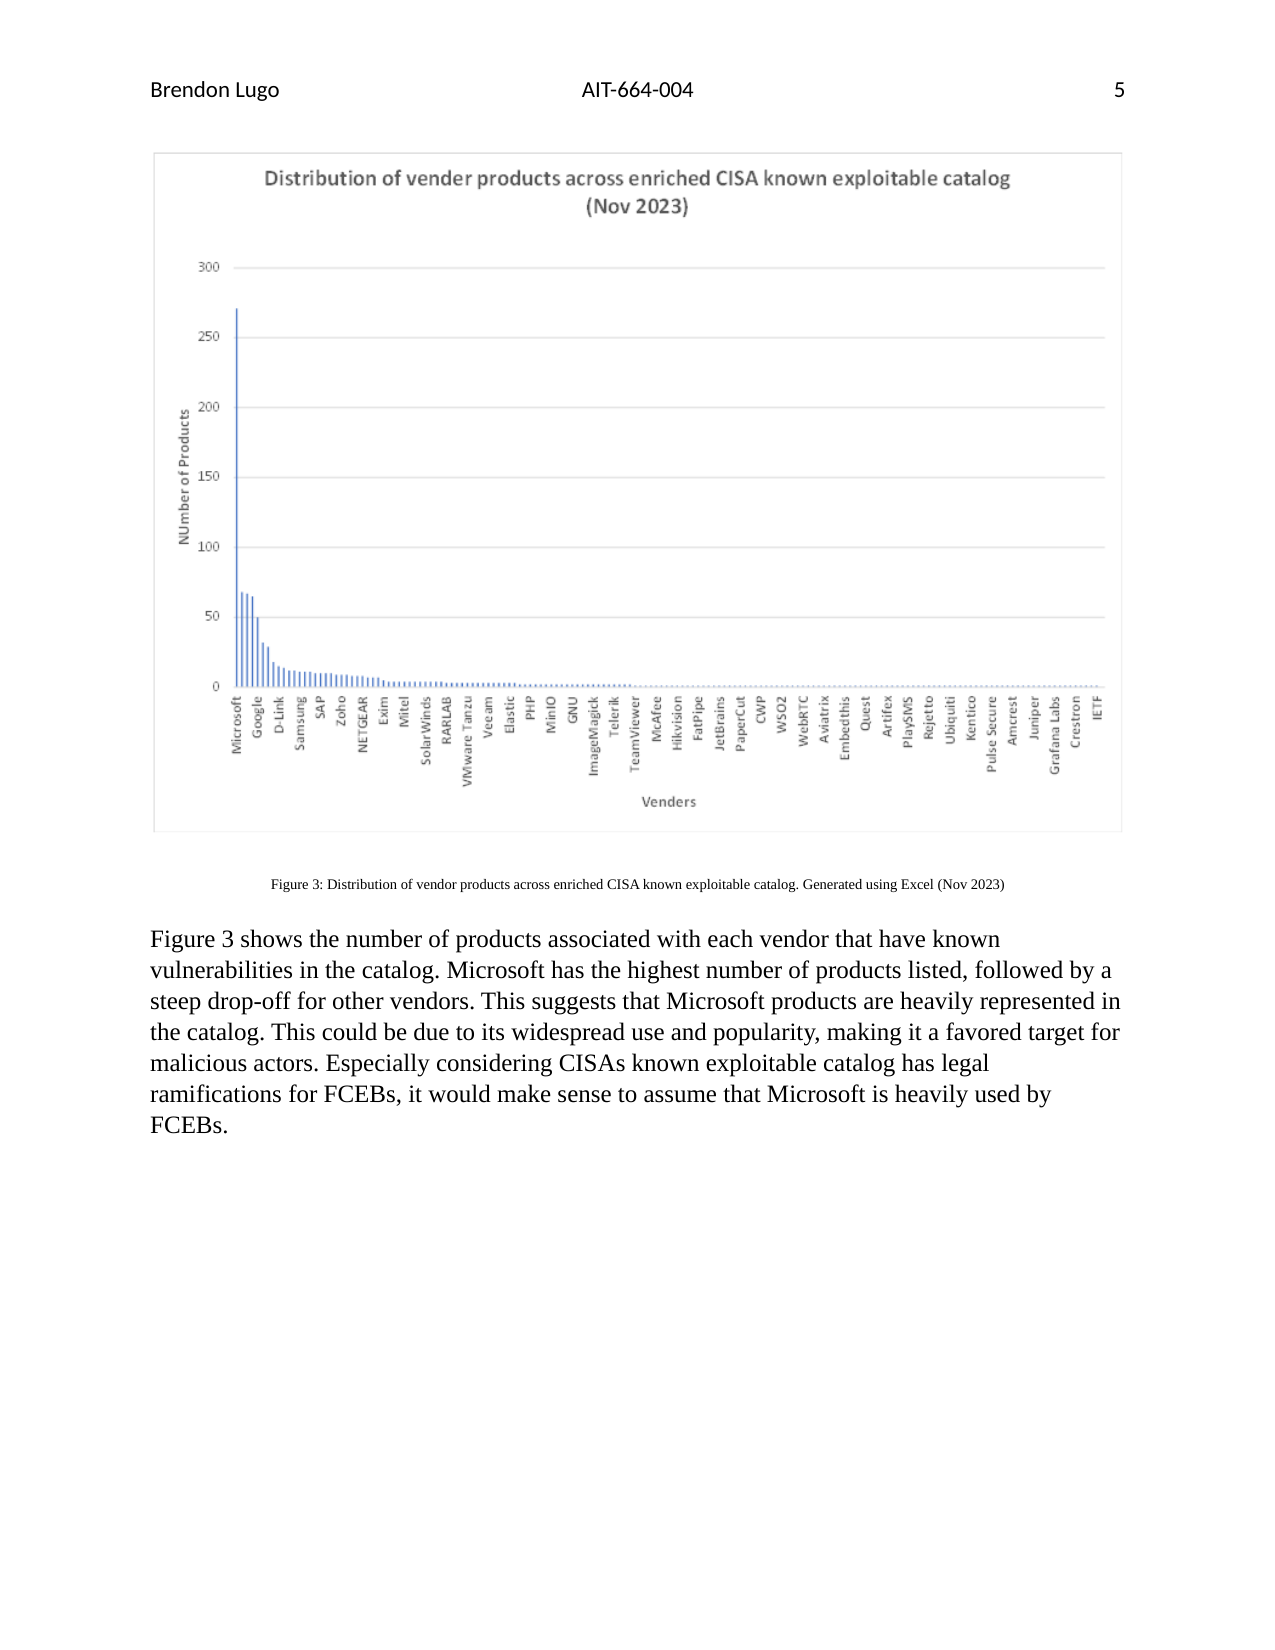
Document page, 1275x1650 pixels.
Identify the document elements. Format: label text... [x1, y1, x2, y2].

picture [150, 150, 1125, 836]
text Figure 3: Distribution of vendor products across enriched CISA known exploitable catalog. Generated using Excel (Nov 2023) [150, 876, 1125, 905]
text Figure 3 shows the number of products associated with each vendor that have known vulnerabilities in the catalog. Microsoft has the highest number of products listed, followed by a steep drop-off for other vendors. This suggests that Microsoft products are heavily represented in the catalog. This could be due to its widespread use and popularity, making it a favored target for malicious actors. Especially considering CISAs known exploitable catalog has legal ramifications for FCEBs, it would make sense to assume that Microsoft is heavily used by FCEBs. [150, 924, 1125, 1139]
